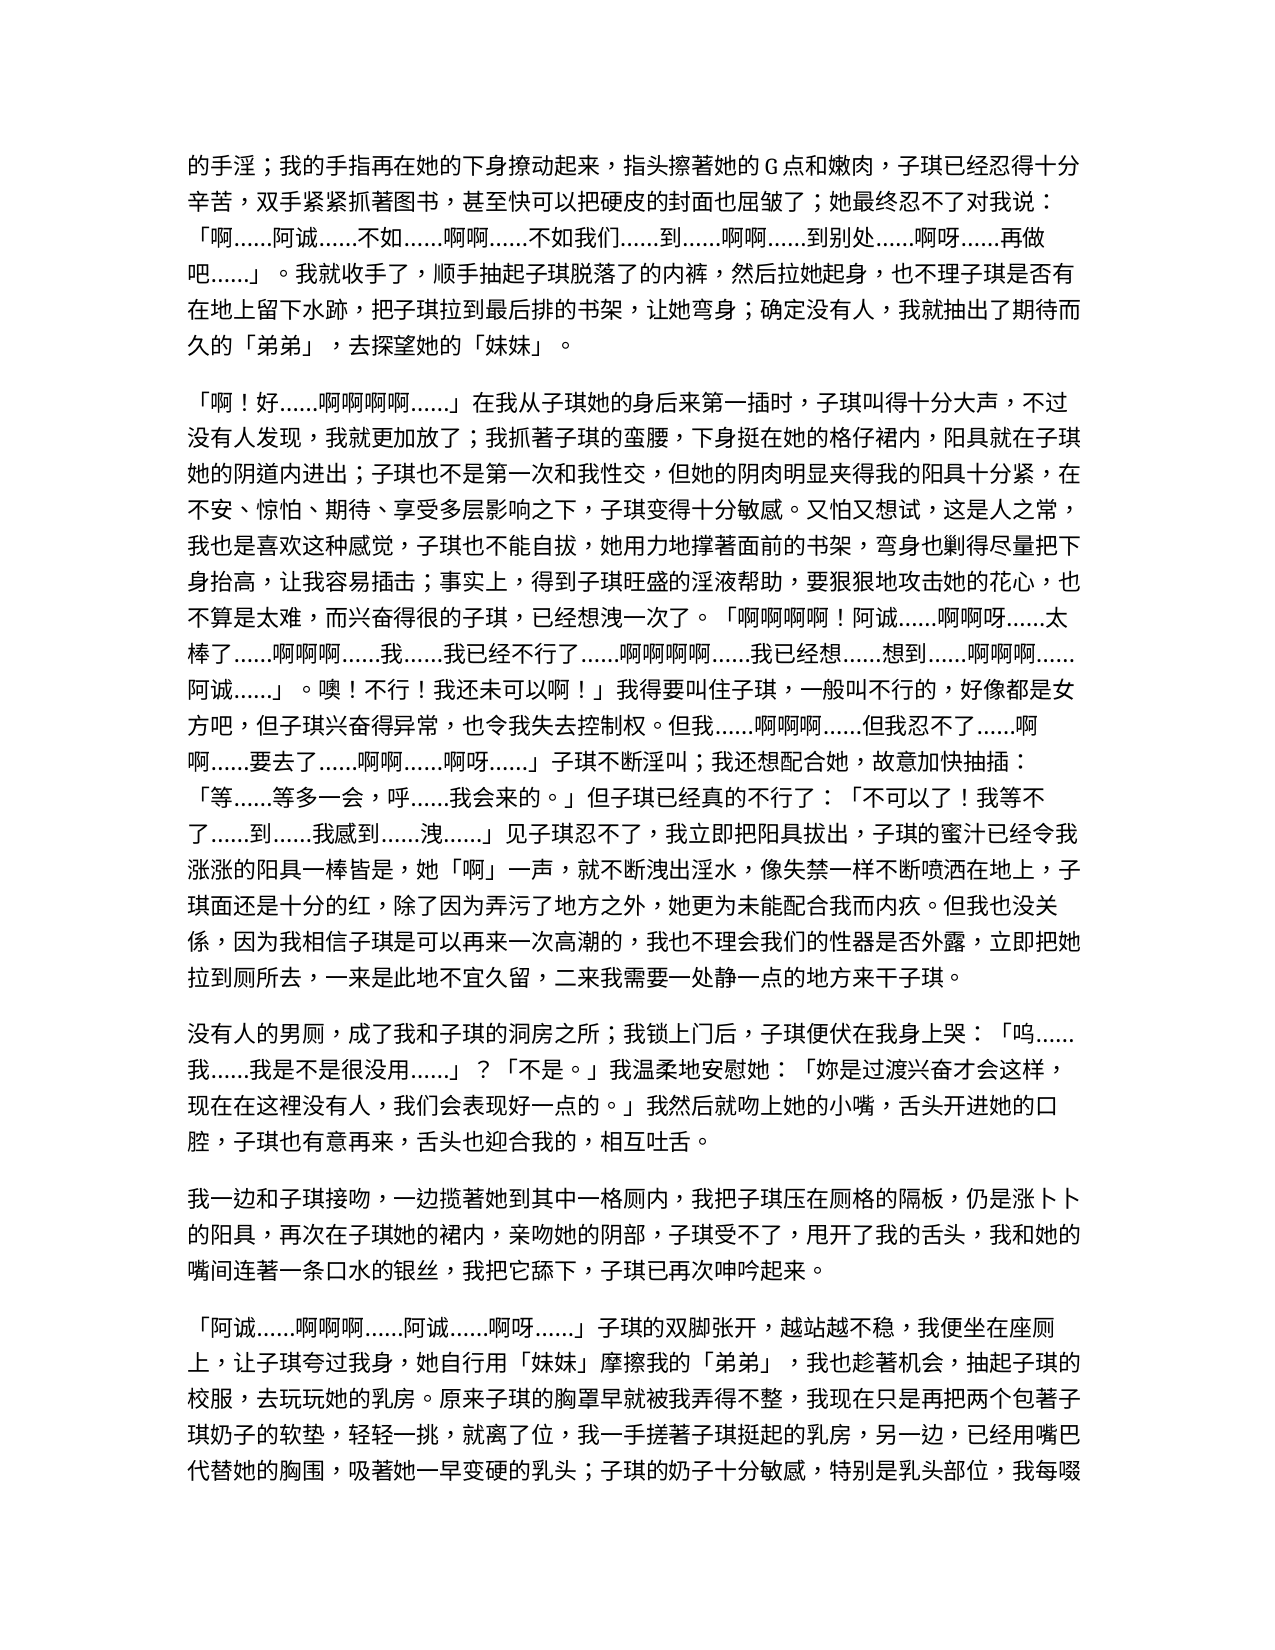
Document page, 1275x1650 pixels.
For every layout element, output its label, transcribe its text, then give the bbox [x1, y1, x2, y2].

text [187, 1311, 1087, 1486]
text 我一边和子琪接吻，一边揽著她到其中一格厕内，我把子琪压在厕格的隔板，仍是涨卜卜的阳具，再次在子琪她的裙内，亲吻她的阴部，子琪受不了，甩开了我的舌头，我和她的嘴间连著一条口水的银丝，我把它舔下，子琪已再次呻吟起来。 [187, 1183, 1087, 1286]
text 没有人的男厕，成了我和子琪的洞房之所；我锁上门后，子琪便伏在我身上哭：「呜……我……我是不是很没用……」？「不是。」我温柔地安慰她：「妳是过渡兴奋才会这样，现在在这裡没有人，我们会表现好一点的。」我然后就吻上她的小嘴，舌头开进她的口腔，子琪也有意再来，舌头也迎合我的，相互吐舌。 [187, 1018, 1087, 1157]
text 「啊！好……啊啊啊啊……」在我从子琪她的身后来第一插时，子琪叫得十分大声，不过没有人发现，我就更加放了；我抓著子琪的蛮腰，下身挺在她的格仔裙内，阳具就在子琪她的阴道内进出；子琪也不是第一次和我性交，但她的阴肉明显夹得我的阳具十分紧，在不安、惊怕、期待、享受多层影响之下，子琪变得十分敏感。又怕又想试，这是人之常，我也是喜欢这种感觉，子琪也不能自拔，她用力地撑著面前的书架，弯身也剿得尽量把下身抬高，让我容易插击；事实上，得到子琪旺盛的淫液帮助，要狠狠地攻击她的花心，也不算是太难，而兴奋得很的子琪，已经想洩一次了。「啊啊啊啊！阿诚……啊啊呀……太棒了……啊啊啊……我……我已经不行了……啊啊啊啊……我已经想……想到……啊啊啊……阿诚……」。噢！不行！我还未可以啊！」我得要叫住子琪，一般叫不行的，好像都是女方吧，但子琪兴奋得异常，也令我失去控制权。但我……啊啊啊……但我忍不了……啊啊……要去了……啊啊……啊呀……」子琪不断淫叫；我还想配合她，故意加快抽插：「等……等多一会，呼……我会来的。」但子琪已经真的不行了：「不可以了！我等不了……到……我感到……洩……」见子琪忍不了，我立即把阳具拔出，子琪的蜜汁已经令我涨涨的阳具一棒皆是，她「啊」一声，就不断洩出淫水，像失禁一样不断喷洒在地上，子琪面还是十分的红，除了因为弄污了地方之外，她更为未能配合我而内疚。但我也没关係，因为我相信子琪是可以再来一次高潮的，我也不理会我们的性器是否外露，立即把她拉到厕所去，一来是此地不宜久留，二来我需要一处静一点的地方来干子琪。 [187, 386, 1087, 993]
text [187, 150, 1087, 361]
